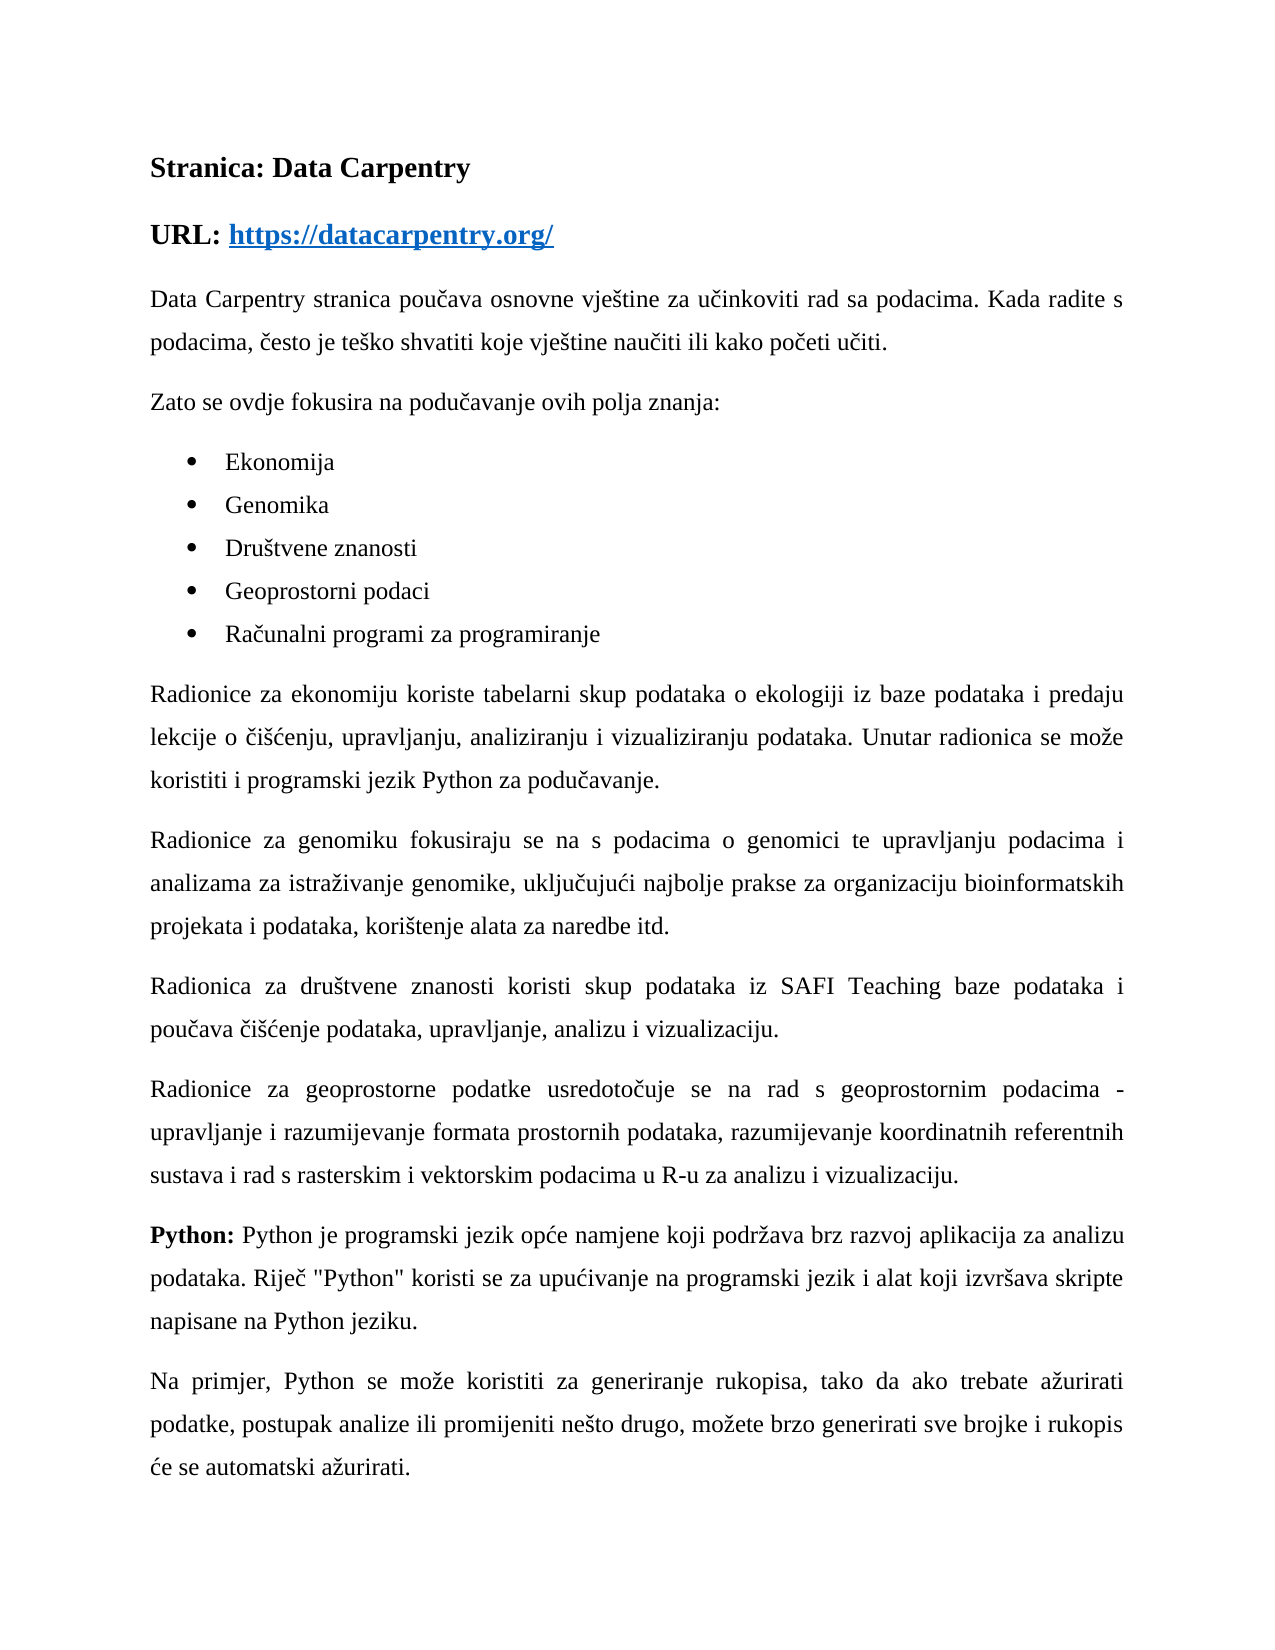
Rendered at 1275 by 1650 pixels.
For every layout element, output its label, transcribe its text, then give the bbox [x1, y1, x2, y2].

text Na primjer, Python se može koristiti za generiranje rukopisa, tako da ako trebate ažurirati podatke, postupak analize ili promijeniti nešto drugo, možete brzo generirati sve brojke i rukopis će se automatski ažurirati. [150, 1366, 1125, 1481]
list Geoprostorni podaci [187, 576, 1125, 605]
text Radionice za genomiku fokusiraju se na s podacima o genomici te upravljanju podacima i analizama za istraživanje genomike, uključujući najbolje prakse za organizaciju bioinformatskih projekata i podataka, korištenje alata za naredbe itd. [150, 825, 1125, 940]
text Stranica: Data Carpentry [150, 150, 1125, 183]
text Radionice za geoprostorne podatke usredotočuje se na rad s geoprostornim podacima - upravljanje i razumijevanje formata prostornih podataka, razumijevanje koordinatnih referentnih sustava i rad s rasterskim i vektorskim podacima u R-u za analizu i vizualizaciju. [150, 1074, 1125, 1189]
text Python: Python je programski jezik opće namjene koji podržava brz razvoj aplikacija za analizu podataka. Riječ "Python" koristi se za upućivanje na programski jezik i alat koji izvršava skripte napisane na Python jeziku. [150, 1220, 1125, 1335]
text Zato se ovdje fokusira na podučavanje ovih polja znanja: [150, 387, 1125, 416]
list Genomika [187, 490, 1125, 518]
list Računalni programi za programiranje [187, 619, 1125, 648]
text Data Carpentry stranica poučava osnovne vještine za učinkoviti rad sa podacima. Kada radite s podacima, često je teško shvatiti koje vještine naučiti ili kako početi učiti. [150, 284, 1125, 356]
text Radionica za društvene znanosti koristi skup podataka iz SAFI Teaching baze podataka i poučava čišćenje podataka, upravljanje, analizu i vizualizaciju. [150, 971, 1125, 1043]
text Radionice za ekonomiju koriste tabelarni skup podataka o ekologiji iz baze podataka i predaju lekcije o čišćenju, upravljanju, analiziranju i vizualiziranju podataka. Unutar radionica se može koristiti i programski jezik Python za podučavanje. [150, 679, 1125, 794]
list Ekonomija [187, 447, 1125, 475]
text URL: https://datacarpentry.org/ [150, 217, 1125, 251]
list Društvene znanosti [187, 533, 1125, 562]
